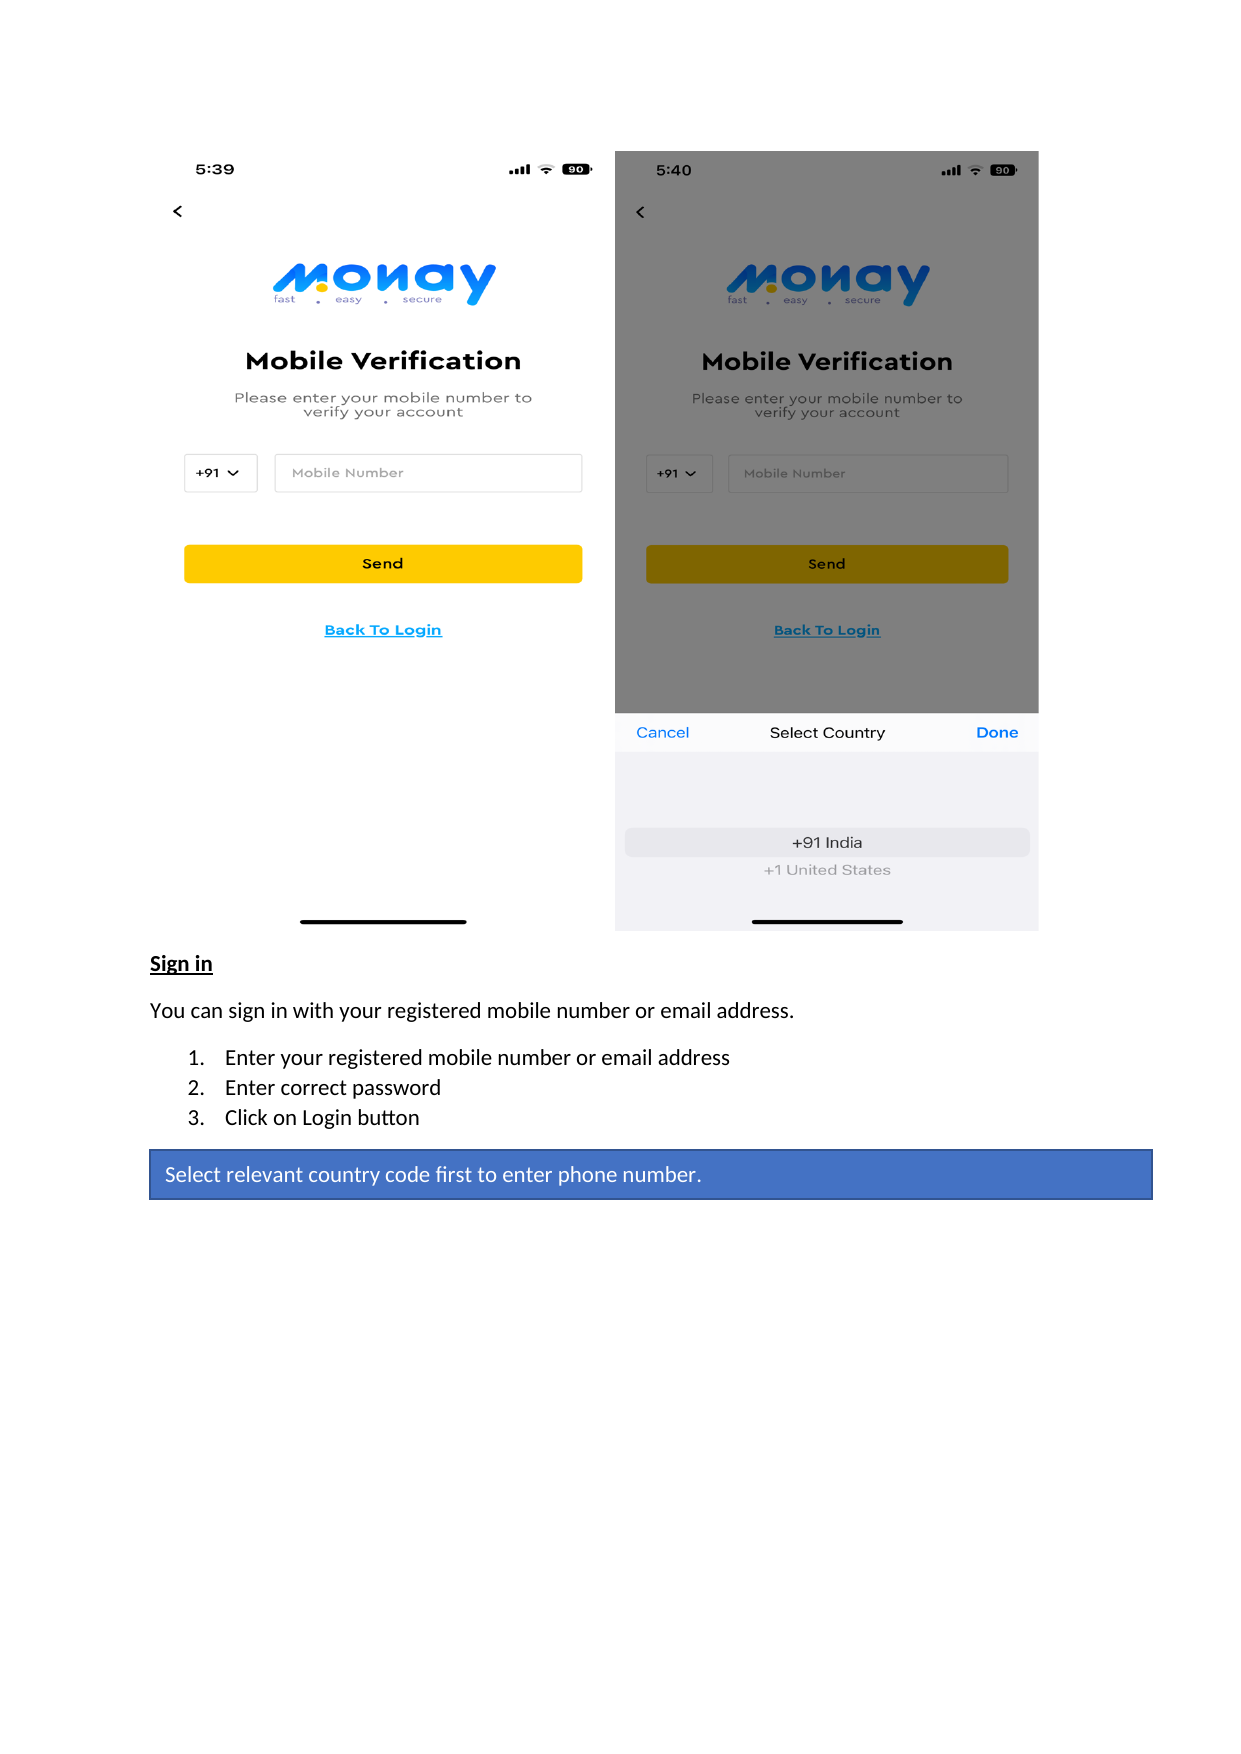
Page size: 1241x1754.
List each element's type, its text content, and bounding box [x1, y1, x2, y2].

text You can sign in with your registered mobile number or email address. [150, 996, 1090, 1024]
picture [150, 150, 1039, 931]
list Click on Login button [187, 1103, 1090, 1131]
list Enter correct password [187, 1073, 1090, 1101]
text Sign in [150, 949, 1090, 977]
list Enter your registered mobile number or email address [187, 1043, 1090, 1071]
